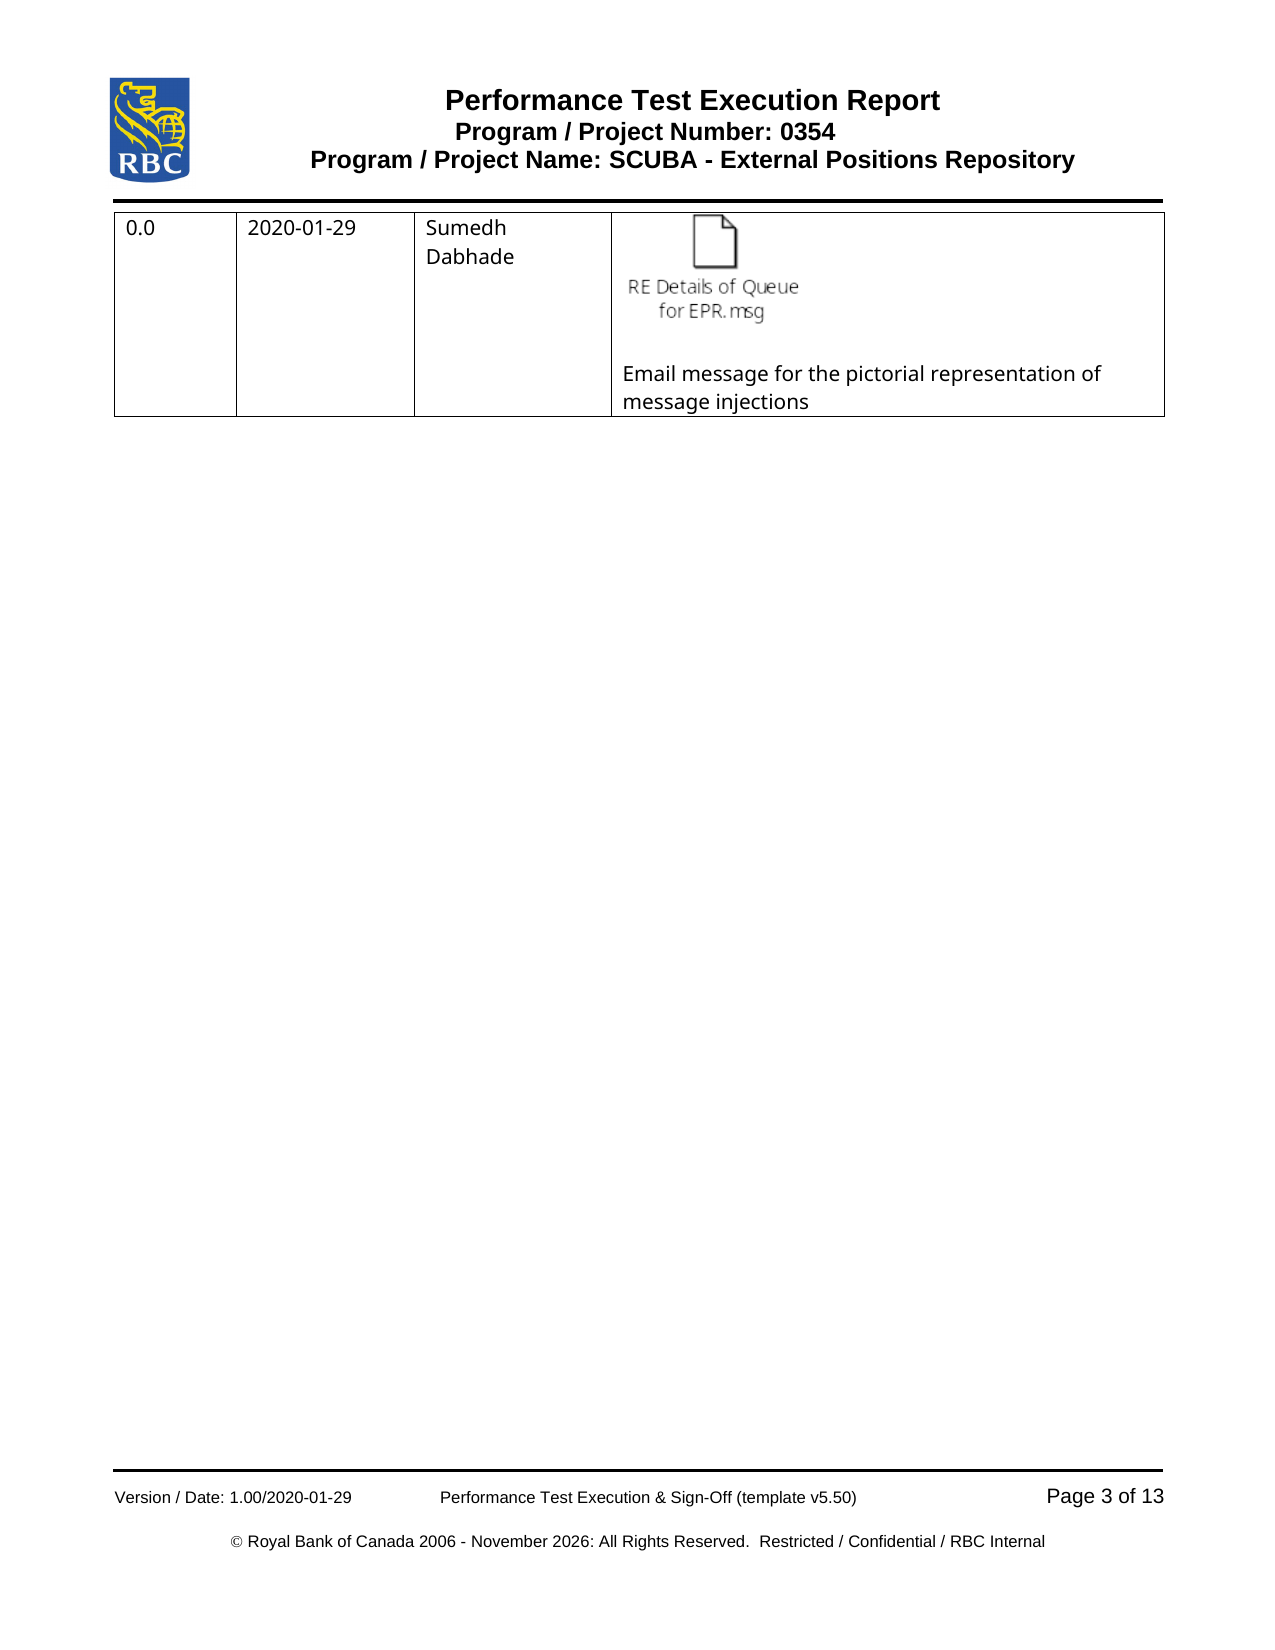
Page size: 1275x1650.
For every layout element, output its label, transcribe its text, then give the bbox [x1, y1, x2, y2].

table_cell Sumedh Dabhade [415, 213, 611, 416]
table_cell 2020-01-29 [237, 213, 414, 416]
table_cell Email message for the pictorial representation of message injections [612, 213, 1164, 416]
table_cell 0.0 [115, 213, 236, 416]
picture [105, 75, 196, 189]
